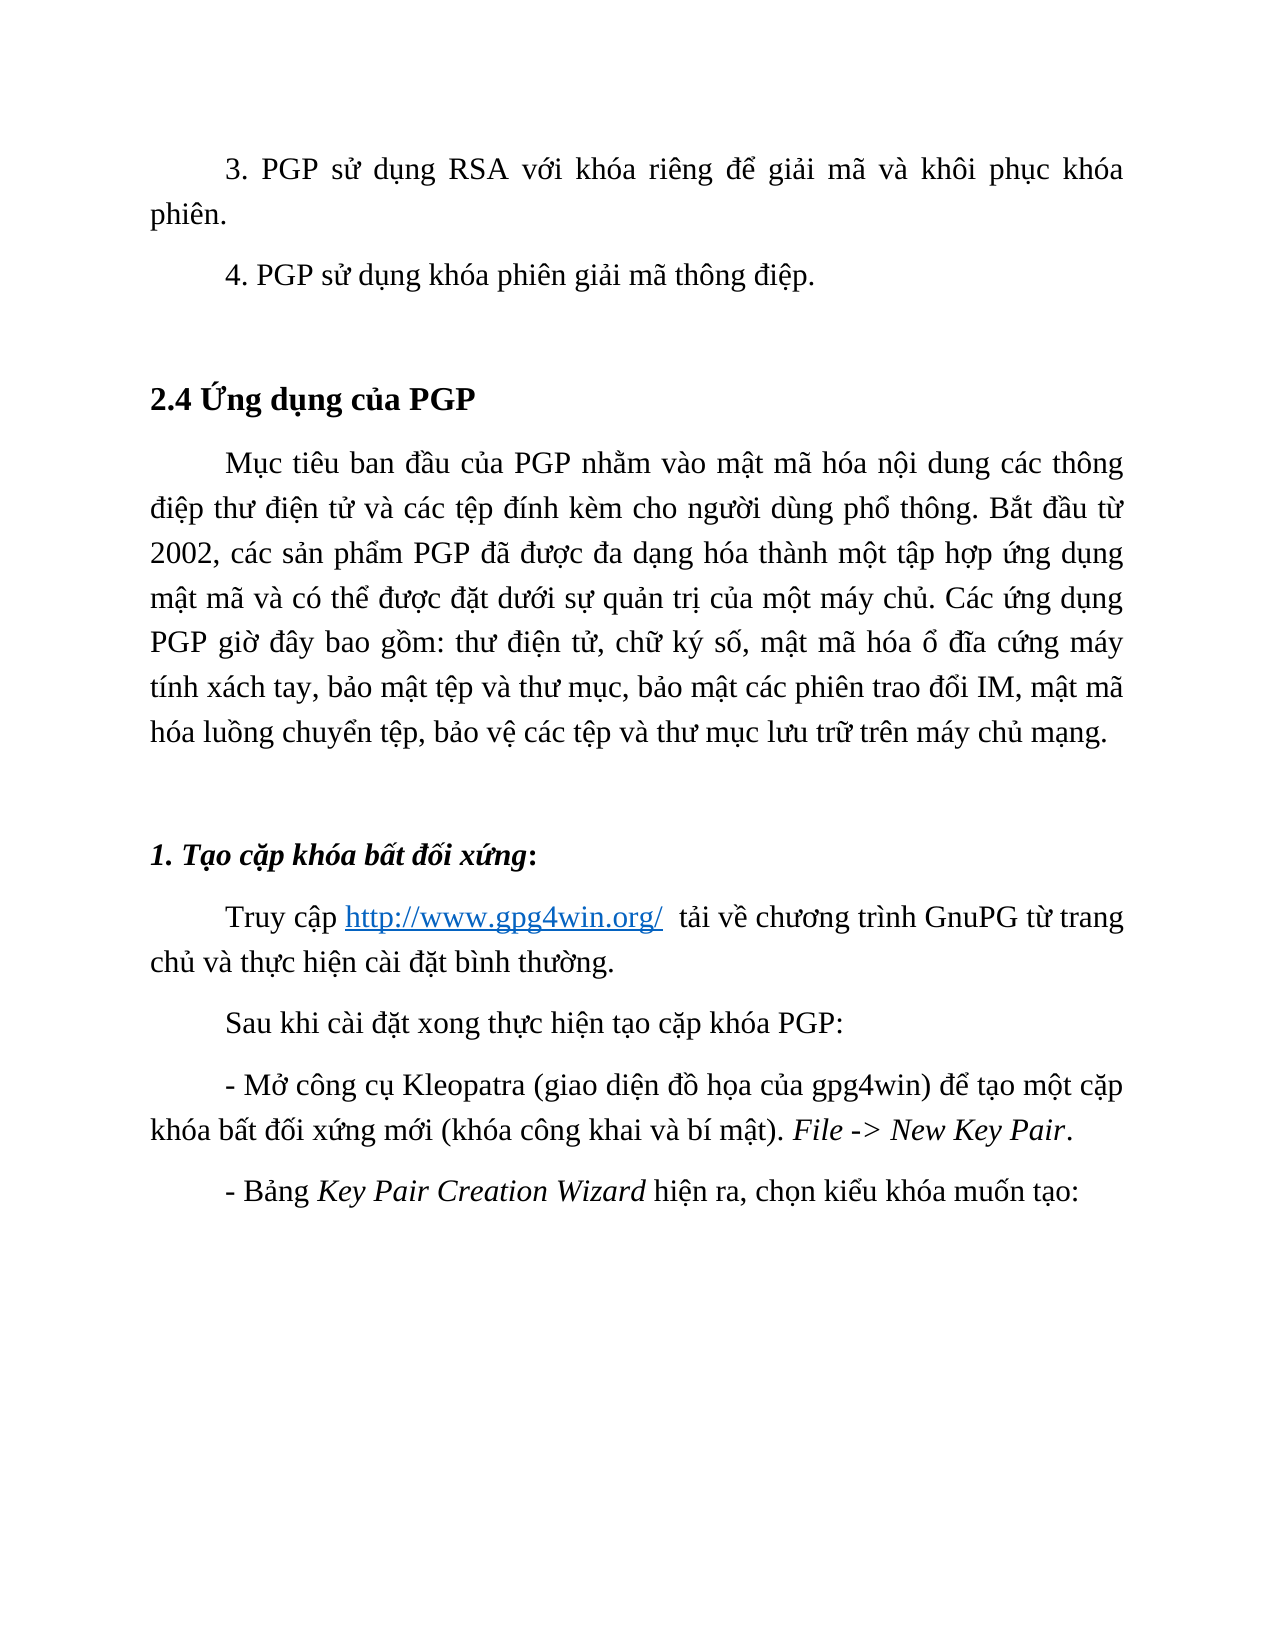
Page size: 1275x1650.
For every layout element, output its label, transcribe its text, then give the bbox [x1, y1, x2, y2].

text 1. Tạo cặp khóa bất đối xứng: [150, 837, 1125, 873]
text Truy cập http://www.gpg4win.org/ tải về chương trình GnuPG từ trang chủ và thực hiện cài đặt bình thường. [150, 898, 1125, 979]
text 3. PGP sử dụng RSA với khóa riêng để giải mã và khôi phục khóa phiên. [150, 150, 1125, 231]
text Sau khi cài đặt xong thực hiện tạo cặp khóa PGP: [150, 1005, 1125, 1041]
text - Mở công cụ Kleopatra (giao diện đồ họa của gpg4win) để tạo một cặp khóa bất đối xứng mới (khóa công khai và bí mật). File -> New Key Pair. [150, 1066, 1125, 1147]
text 2.4 Ứng dụng của PGP [150, 379, 1125, 418]
text 4. PGP sử dụng khóa phiên giải mã thông điệp. [150, 256, 1125, 292]
text Mục tiêu ban đầu của PGP nhằm vào mật mã hóa nội dung các thông điệp thư điện tử và các tệp đính kèm cho người dùng phổ thông. Bắt đầu từ 2002, các sản phẩm PGP đã được đa dạng hóa thành một tập hợp ứng dụng mật mã và có thể được đặt dưới sự quản trị của một máy chủ. Các ứng dụng PGP giờ đây bao gồm: thư điện tử, chữ ký số, mật mã hóa ổ đĩa cứng máy tính xách tay, bảo mật tệp và thư mục, bảo mật các phiên trao đổi IM, mật mã hóa luồng chuyển tệp, bảo vệ các tệp và thư mục lưu trữ trên máy chủ mạng. [150, 444, 1125, 749]
text - Bảng Key Pair Creation Wizard hiện ra, chọn kiểu khóa muốn tạo: [150, 1173, 1125, 1209]
